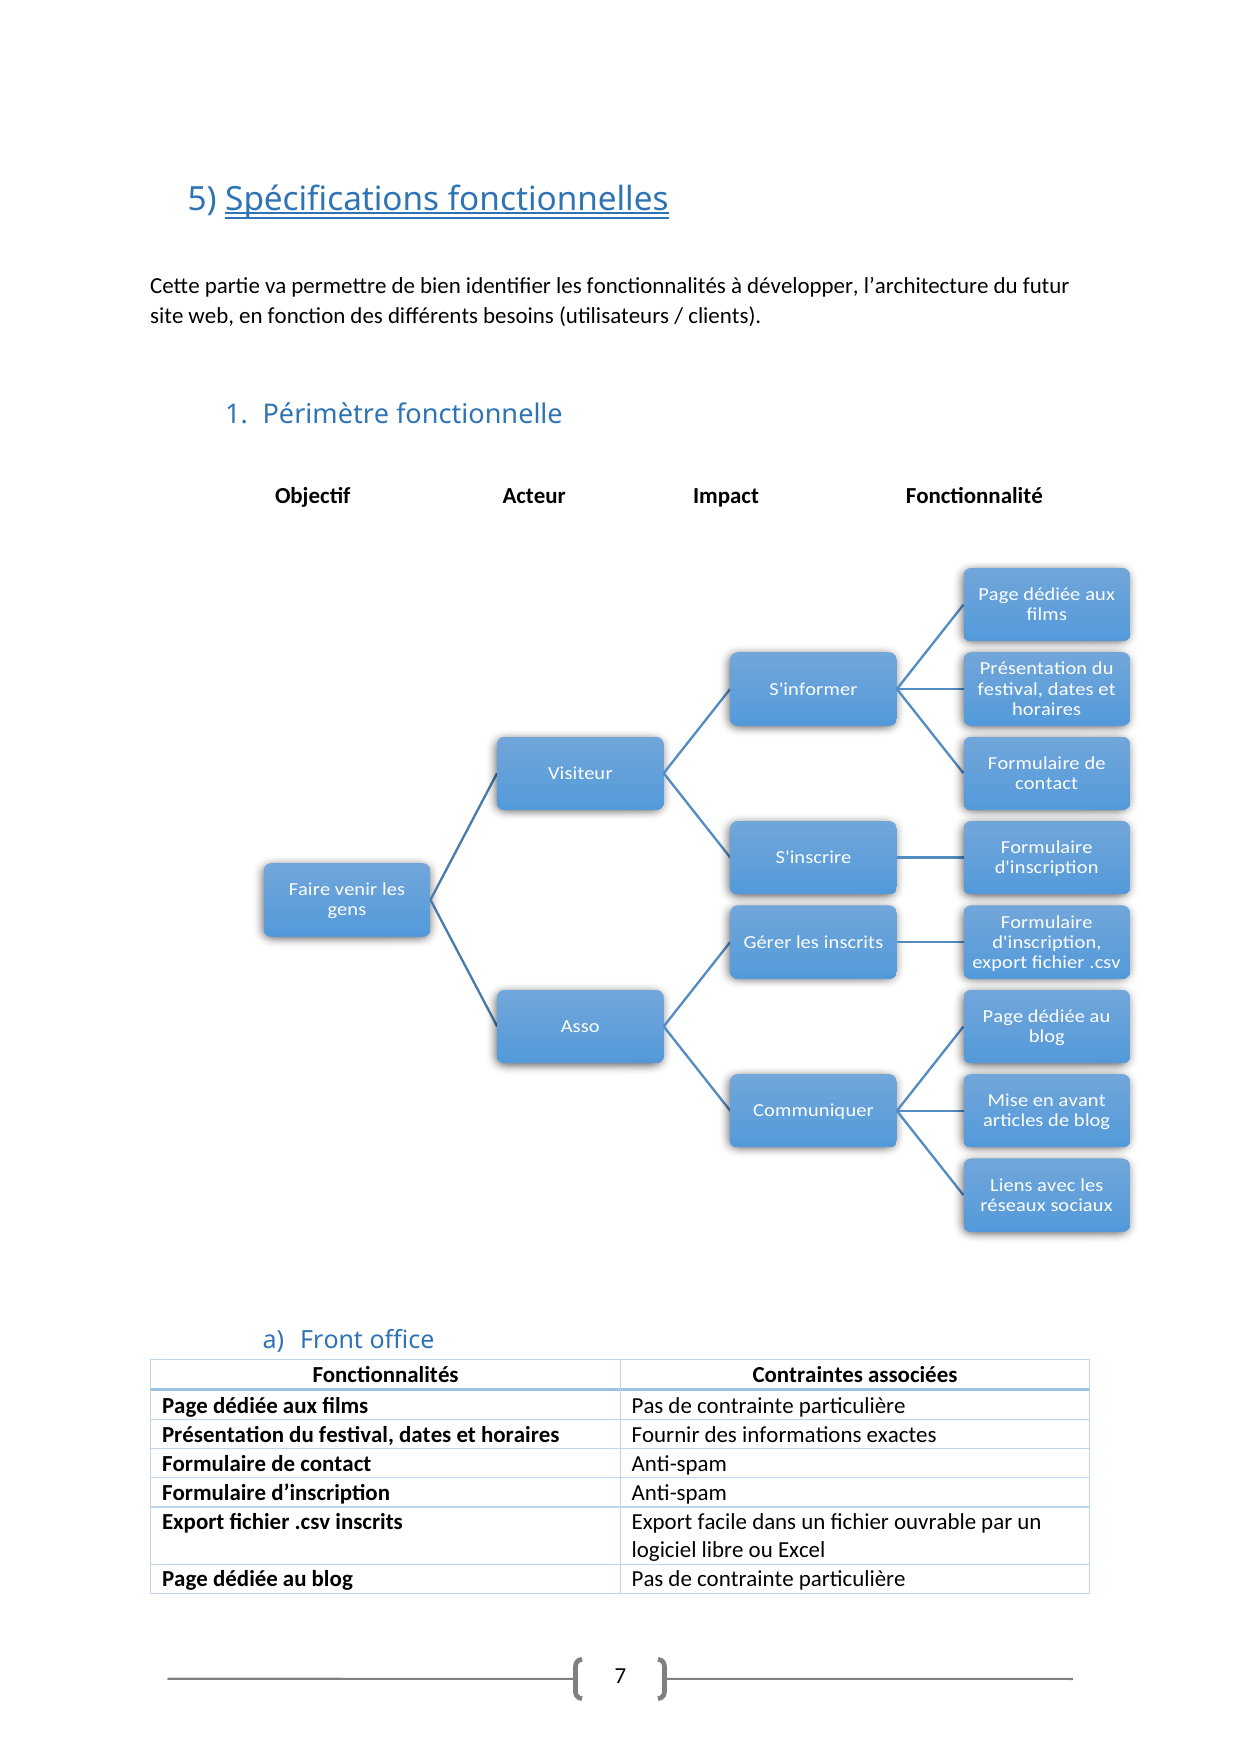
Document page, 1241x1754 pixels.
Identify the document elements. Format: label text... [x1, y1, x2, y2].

table_cell Export facile dans un fichier ouvrable par un logiciel libre ou Excel [621, 1508, 1089, 1563]
table_cell Fournir des informations exactes [621, 1420, 1089, 1448]
subtitle Spécifications fonctionnelles [187, 175, 1090, 220]
table_header Fonctionnalités [151, 1360, 620, 1388]
subtitle Périmètre fonctionnelle [225, 395, 1090, 432]
table_cell Présentation du festival, dates et horaires [151, 1420, 620, 1448]
table_header Contraintes associées [621, 1360, 1089, 1388]
table_cell Page dédiée au blog [151, 1565, 620, 1592]
table_cell Formulaire de contact [151, 1449, 620, 1477]
table_header Fonctionnalité [859, 481, 1089, 509]
table_cell Anti-spam [621, 1449, 1089, 1477]
table_header Objectif [150, 481, 400, 509]
table_cell Pas de contrainte particulière [621, 1391, 1089, 1419]
table_cell Anti-spam [621, 1478, 1089, 1506]
table_header Acteur [400, 481, 593, 509]
text Cette partie va permettre de bien identifier les fonctionnalités à développer, l’architecture du futur site web, en fonction des différents besoins (utilisateurs / clients). [150, 271, 1090, 329]
subtitle Front office [262, 1322, 1090, 1356]
table_cell Page dédiée aux films [151, 1391, 620, 1419]
table_cell Pas de contrainte particulière [621, 1565, 1089, 1592]
table_header Impact [593, 481, 859, 509]
table_cell Formulaire d’inscription [151, 1478, 620, 1506]
table_cell Export fichier .csv inscrits [151, 1508, 620, 1563]
